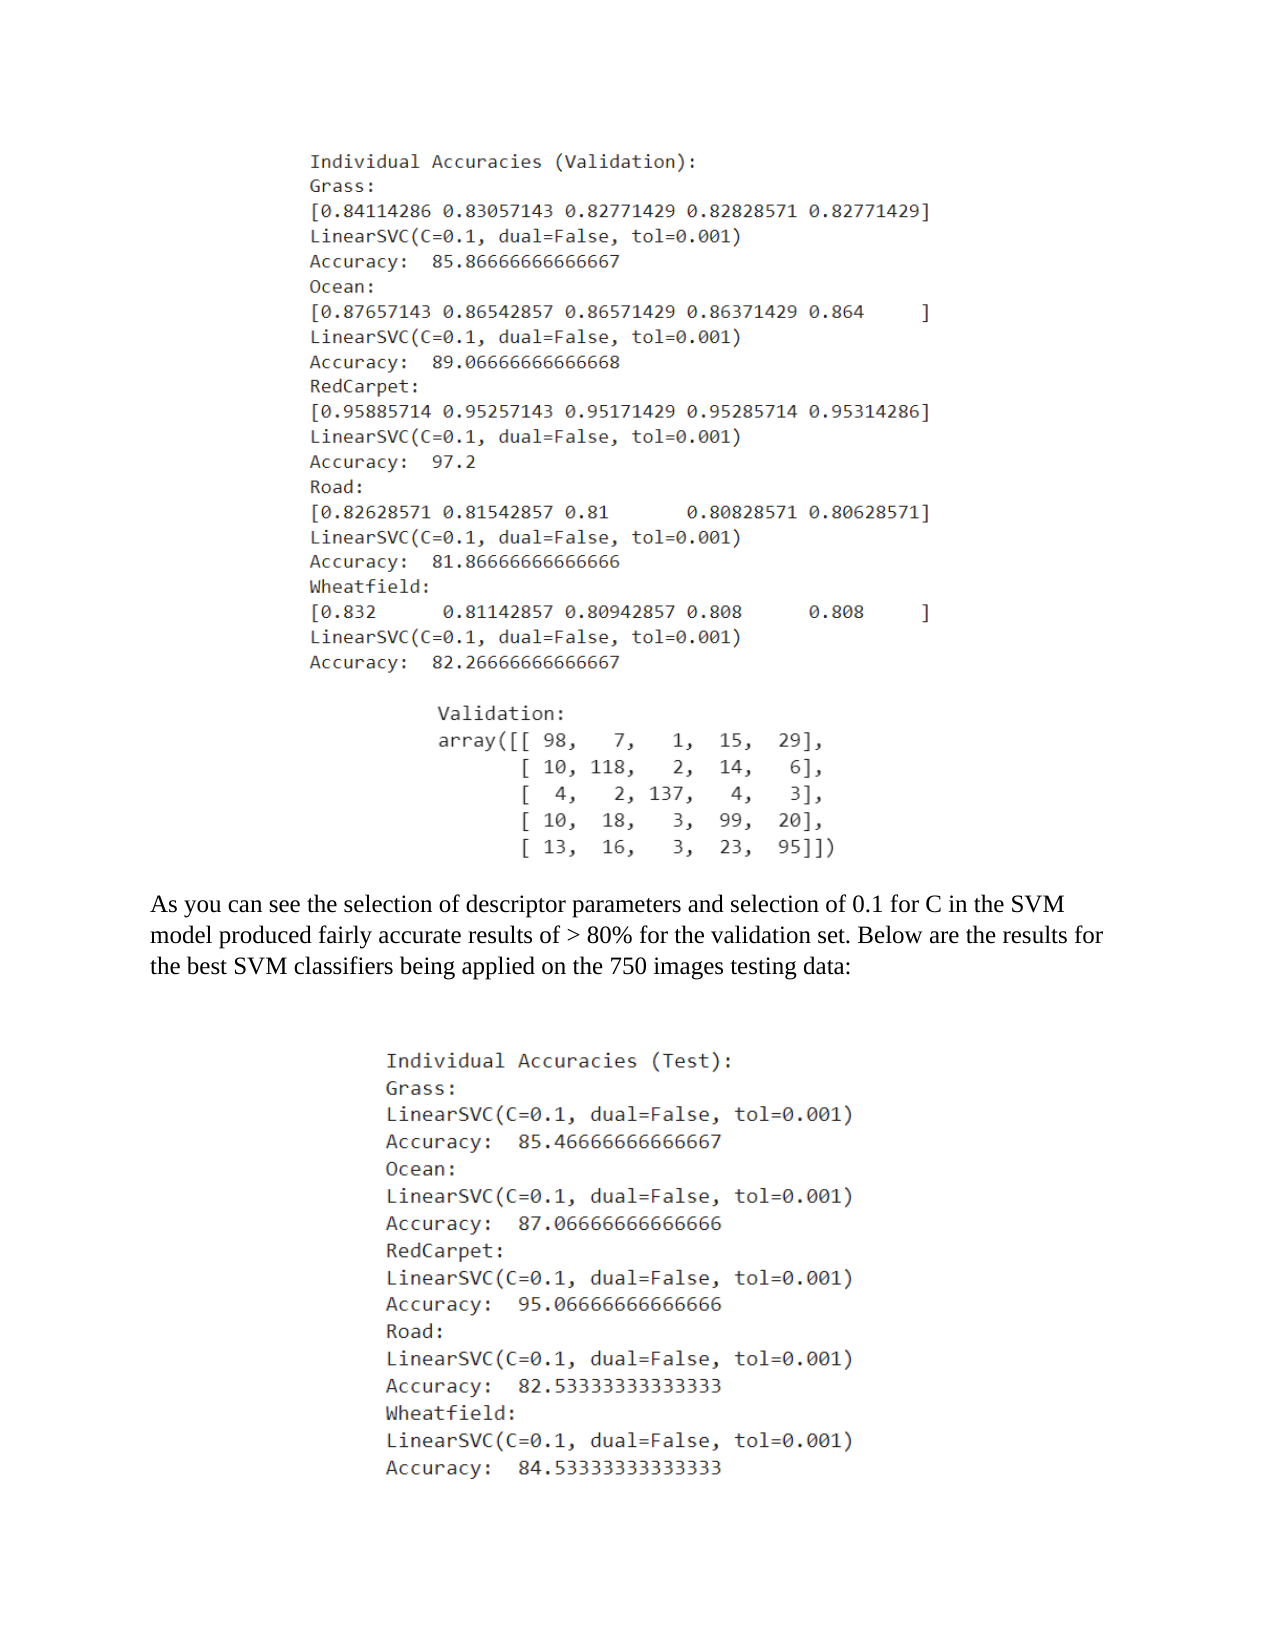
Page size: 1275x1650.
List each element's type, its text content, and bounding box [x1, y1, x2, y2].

text As you can see the selection of descriptor parameters and selection of 0.1 for C in the SVM model produced fairly accurate results of > 80% for the validation set. Below are the results for the best SVM classifiers being applied on the 750 images testing data: [150, 889, 1125, 980]
picture [301, 150, 974, 681]
picture [373, 1046, 902, 1487]
picture [432, 700, 843, 870]
